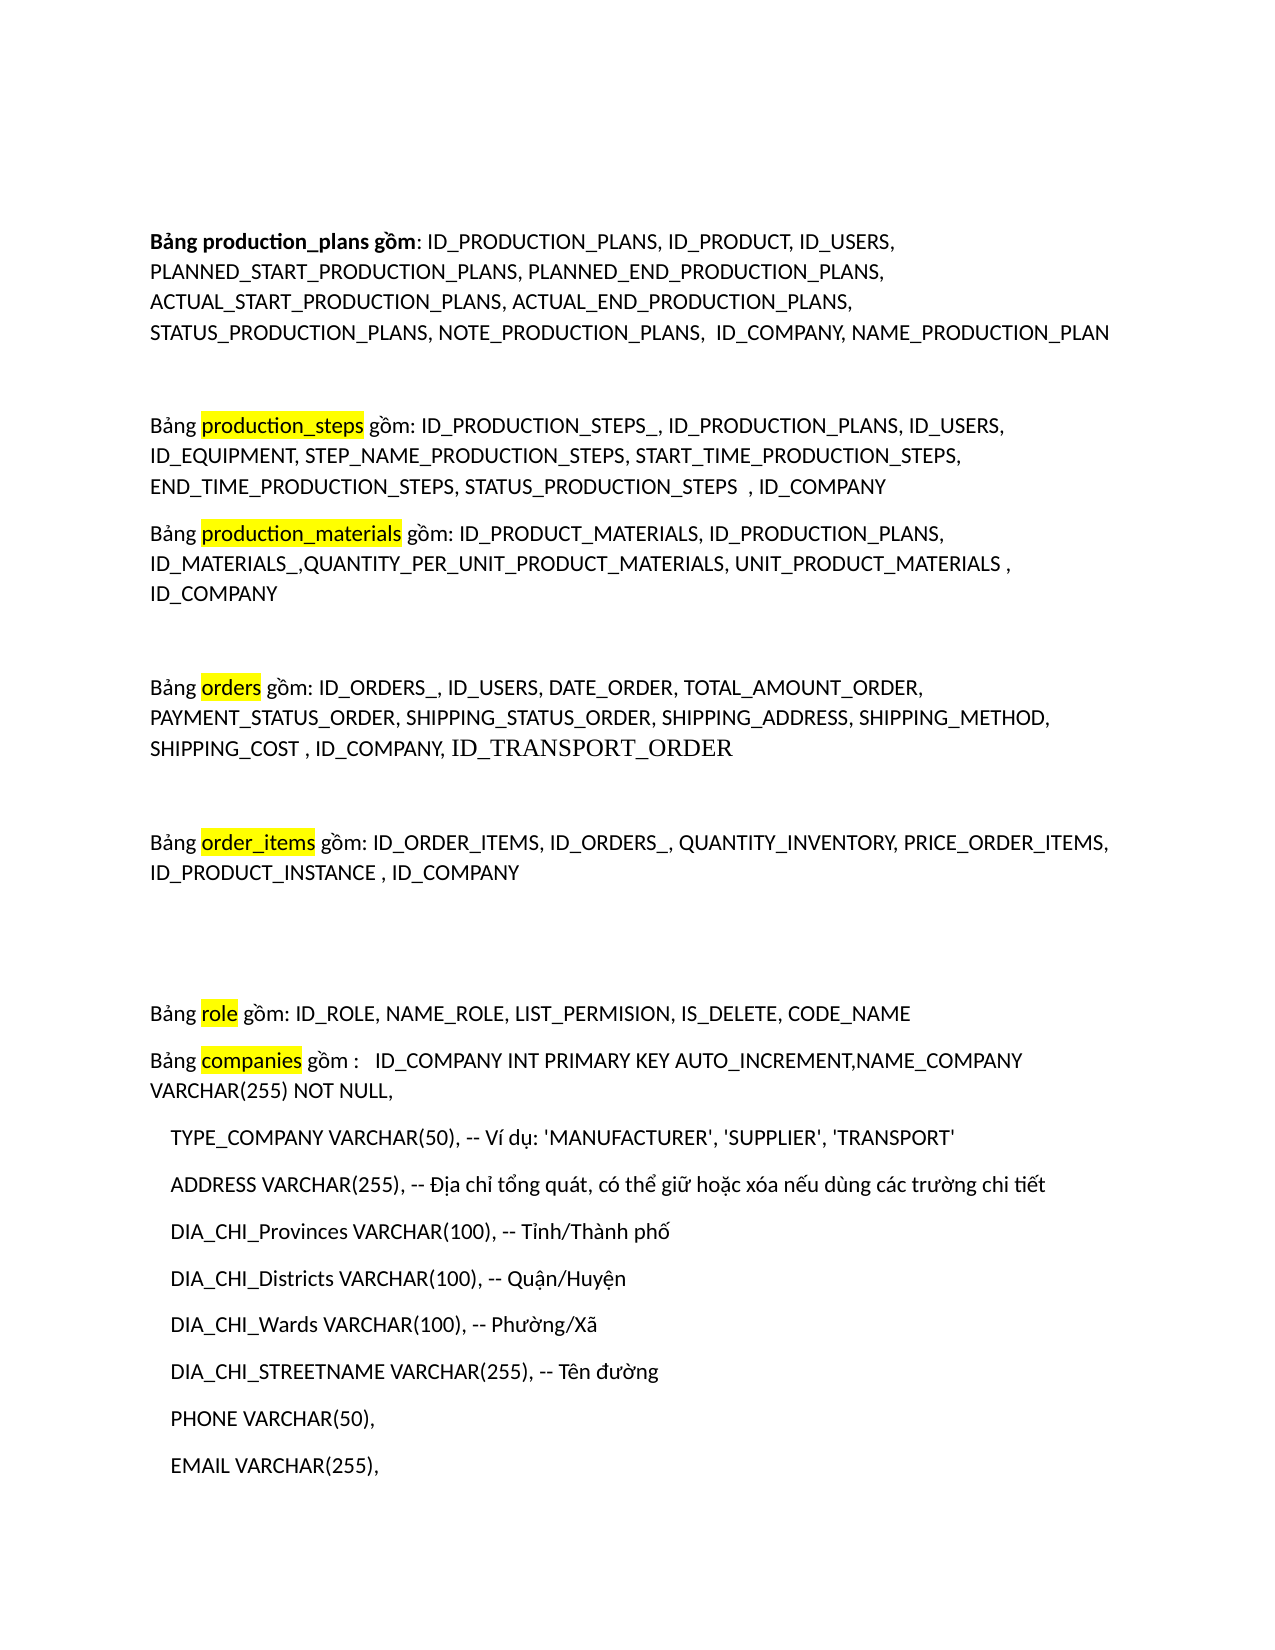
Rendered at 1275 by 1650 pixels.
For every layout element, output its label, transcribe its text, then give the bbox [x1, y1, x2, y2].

text DIA_CHI_STREETNAME VARCHAR(255), -- Tên đường [150, 1357, 1125, 1386]
text DIA_CHI_Wards VARCHAR(100), -- Phường/Xã [150, 1311, 1125, 1339]
text Bảng orders gồm: ID_ORDERS_, ID_USERS, DATE_ORDER, TOTAL_AMOUNT_ORDER, PAYMENT_STATUS_ORDER, SHIPPING_STATUS_ORDER, SHIPPING_ADDRESS, SHIPPING_METHOD, SHIPPING_COST , ID_COMPANY, ID_TRANSPORT_ORDER [150, 673, 1125, 762]
text Bảng role gồm: ID_ROLE, NAME_ROLE, LIST_PERMISION, IS_DELETE, CODE_NAME [238, 999, 1125, 1027]
text Bảng production_steps gồm: ID_PRODUCTION_STEPS_, ID_PRODUCTION_PLANS, ID_USERS, ID_EQUIPMENT, STEP_NAME_PRODUCTION_STEPS, START_TIME_PRODUCTION_STEPS, END_TIME_PRODUCTION_STEPS, STATUS_PRODUCTION_STEPS , ID_COMPANY [150, 411, 1125, 500]
text EMAIL VARCHAR(255), [150, 1451, 1125, 1479]
text Bảng companies gồm : ID_COMPANY INT PRIMARY KEY AUTO_INCREMENT,NAME_COMPANY VARCHAR(255) NOT NULL, [150, 1046, 1125, 1104]
text DIA_CHI_Districts VARCHAR(100), -- Quận/Huyện [150, 1264, 1125, 1292]
text DIA_CHI_Provinces VARCHAR(100), -- Tỉnh/Thành phố [150, 1217, 1125, 1245]
text TYPE_COMPANY VARCHAR(50), -- Ví dụ: 'MANUFACTURER', 'SUPPLIER', 'TRANSPORT' [150, 1123, 1125, 1151]
text Bảng production_materials gồm: ID_PRODUCT_MATERIALS, ID_PRODUCTION_PLANS, ID_MATERIALS_,QUANTITY_PER_UNIT_PRODUCT_MATERIALS, UNIT_PRODUCT_MATERIALS , ID_COMPANY [150, 519, 1125, 607]
text PHONE VARCHAR(50), [150, 1404, 1125, 1432]
text Bảng order_items gồm: ID_ORDER_ITEMS, ID_ORDERS_, QUANTITY_INVENTORY, PRICE_ORDER_ITEMS, ID_PRODUCT_INSTANCE , ID_COMPANY [150, 828, 1125, 887]
text ADDRESS VARCHAR(255), -- Địa chỉ tổng quát, có thể giữ hoặc xóa nếu dùng các trường chi tiết [150, 1170, 1125, 1198]
